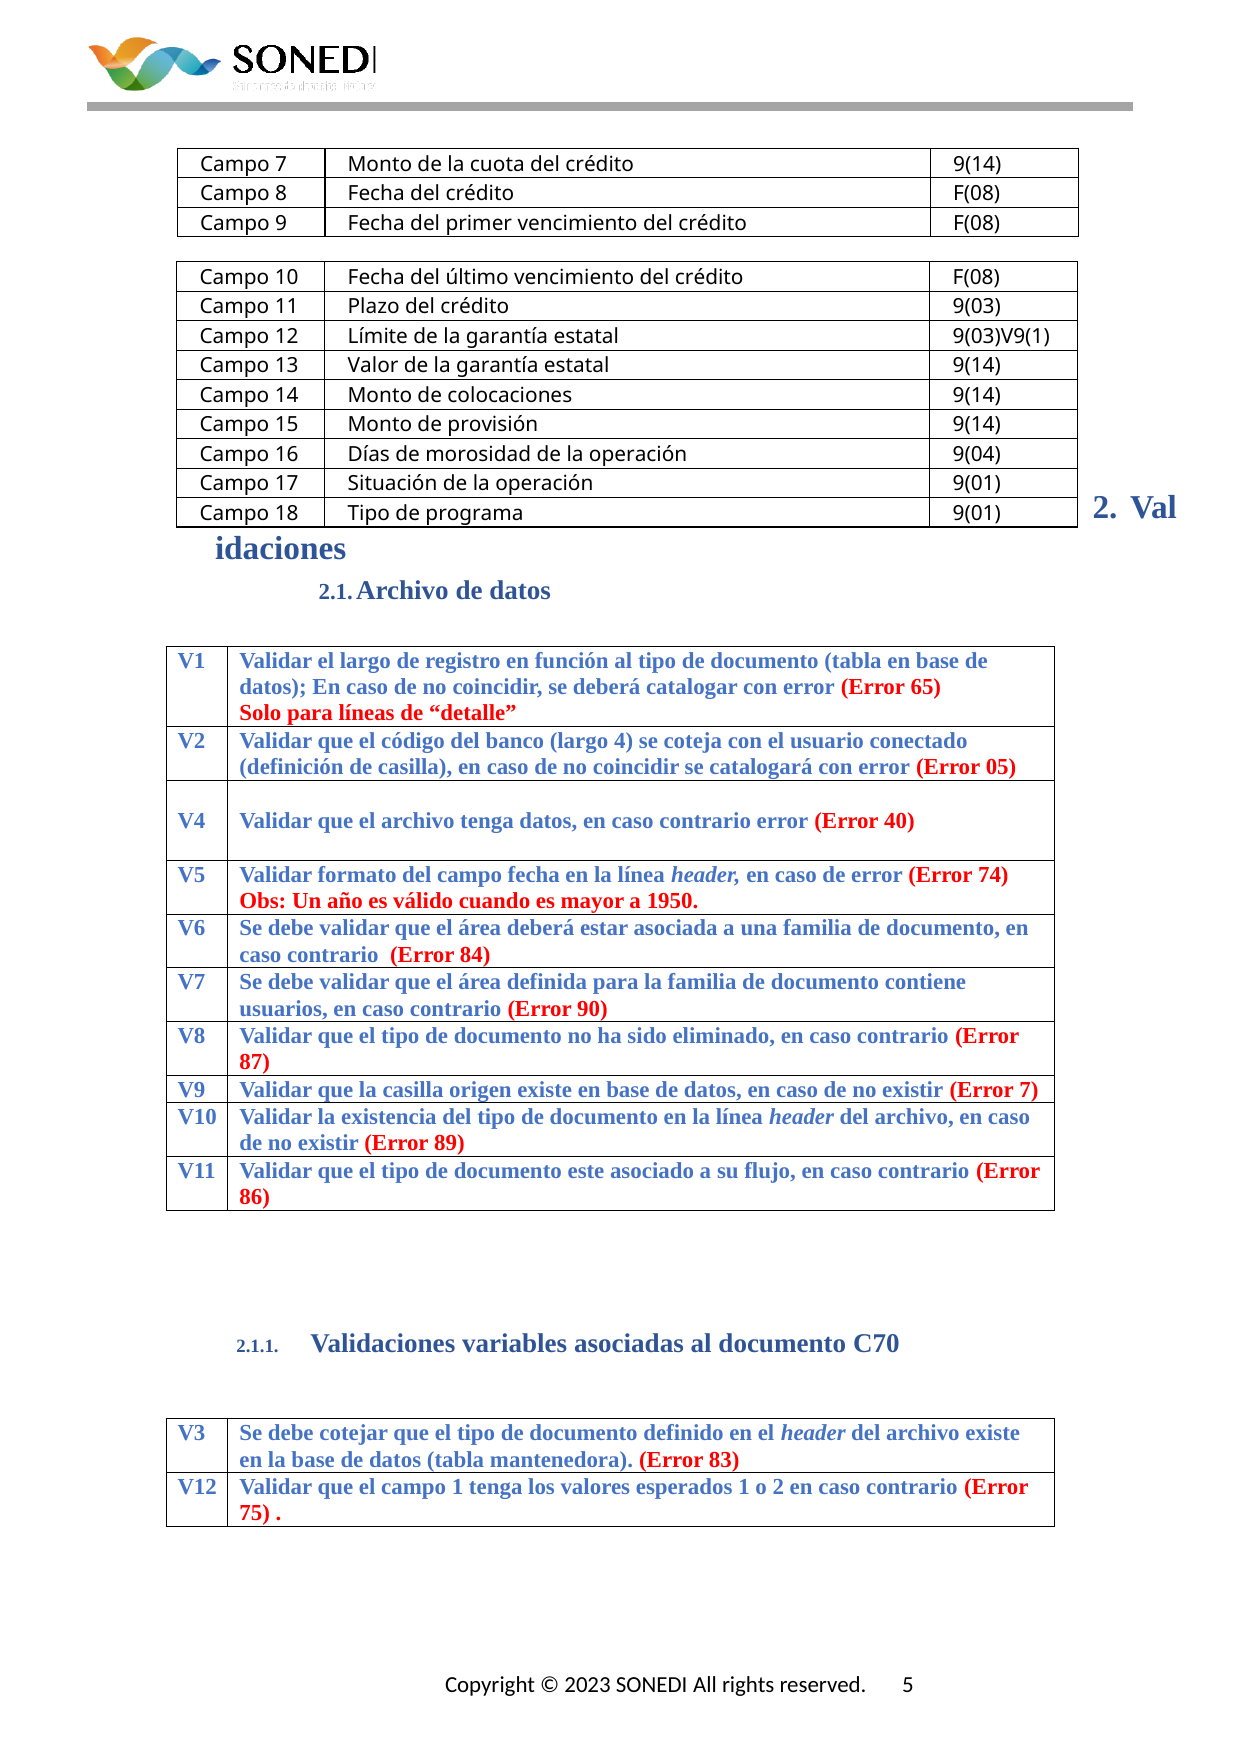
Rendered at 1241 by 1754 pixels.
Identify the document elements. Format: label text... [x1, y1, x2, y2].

table_cell 9(14) [931, 149, 1078, 177]
table_cell F(08) [931, 178, 1078, 207]
table_cell V5 [167, 861, 227, 913]
table_header Campo 10 [177, 262, 324, 291]
picture [87, 37, 376, 91]
table_cell Validar la existencia del tipo de documento en la línea header del archivo, en caso de no existir (Error 89) [228, 1103, 1054, 1156]
table_cell V4 [167, 781, 227, 860]
subtitle Validaciones [177, 487, 1181, 567]
table_cell F(08) [931, 208, 1078, 236]
table_cell Validar que el campo 1 tenga los valores esperados 1 o 2 en caso contrario (Error 75) . [228, 1473, 1054, 1526]
table_cell V9 [167, 1076, 227, 1102]
table_cell Se debe validar que el área definida para la familia de documento contiene usuarios, en caso contrario (Error 90) [228, 968, 1054, 1021]
subtitle Validaciones variables asociadas al documento C70 [236, 1327, 1181, 1358]
table_cell V10 [167, 1103, 227, 1156]
table_cell Validar que el código del banco (largo 4) se coteja con el usuario conectado (definición de casilla), en caso de no coincidir se catalogará con error (Error 05) [228, 727, 1054, 779]
table_cell V6 [167, 915, 227, 967]
table_cell Campo 8 [178, 178, 324, 207]
table_cell Campo 15 [177, 410, 324, 438]
table_header F(08) [930, 262, 1077, 291]
table_cell Validar formato del campo fecha en la línea header, en caso de error (Error 74) Obs: Un año es válido cuando es mayor a 1950. [228, 861, 1054, 913]
table_cell Límite de la garantía estatal [325, 321, 929, 349]
table_cell 9(14) [930, 380, 1077, 408]
table_cell Validar que el archivo tenga datos, en caso contrario error (Error 40) [228, 781, 1054, 860]
table_cell Fecha del primer vencimiento del crédito [326, 208, 930, 236]
table_cell Validar que el tipo de documento este asociado a su flujo, en caso contrario (Error 86) [228, 1157, 1054, 1209]
table_header V3 [167, 1419, 227, 1472]
table_cell Fecha del crédito [326, 178, 930, 207]
table_cell V8 [167, 1022, 227, 1075]
table_cell V7 [167, 968, 227, 1021]
table_header Se debe cotejar que el tipo de documento definido en el header del archivo existe en la base de datos (tabla mantenedora). (Error 83) [228, 1419, 1054, 1472]
table_cell Plazo del crédito [325, 292, 929, 320]
table_cell 9(14) [930, 410, 1077, 438]
table_cell Campo 14 [177, 380, 324, 408]
table_cell Campo 18 [177, 498, 324, 526]
table_cell V11 [167, 1157, 227, 1209]
table_cell Campo 16 [177, 439, 324, 467]
table_cell Monto de provisión [325, 410, 929, 438]
table_cell Validar que el tipo de documento no ha sido eliminado, en caso contrario (Error 87) [228, 1022, 1054, 1075]
table_cell Campo 11 [177, 292, 324, 320]
table_cell 9(04) [930, 439, 1077, 467]
table_cell Tipo de programa [325, 498, 929, 526]
table_cell V2 [167, 727, 227, 779]
table_header V1 [167, 647, 227, 726]
table_cell Campo 13 [177, 351, 324, 379]
table_cell Valor de la garantía estatal [325, 351, 929, 379]
table_cell Campo 9 [178, 208, 324, 236]
table_cell Se debe validar que el área deberá estar asociada a una familia de documento, en caso contrario (Error 84) [228, 915, 1054, 967]
table_cell 9(14) [930, 351, 1077, 379]
table_header Fecha del último vencimiento del crédito [325, 262, 929, 291]
table_cell Situación de la operación [325, 469, 929, 497]
table_header Validar el largo de registro en función al tipo de documento (tabla en base de datos); En caso de no coincidir, se deberá catalogar con error (Error 65) Solo para líneas de “detalle” [228, 647, 1054, 726]
table_cell Campo 17 [177, 469, 324, 497]
table_cell V12 [167, 1473, 227, 1526]
table_cell 9(03) [930, 292, 1077, 320]
table_cell Campo 12 [177, 321, 324, 349]
table_cell 9(01) [930, 498, 1077, 526]
subtitle Archivo de datos [318, 574, 1181, 605]
table_cell Monto de colocaciones [325, 380, 929, 408]
table_cell Monto de la cuota del crédito [326, 149, 930, 177]
table_cell 9(01) [930, 469, 1077, 497]
table_cell 9(03)V9(1) [930, 321, 1077, 349]
table_cell Campo 7 [178, 149, 324, 177]
table_cell Días de morosidad de la operación [325, 439, 929, 467]
table_cell Validar que la casilla origen existe en base de datos, en caso de no existir (Error 7) [228, 1076, 1054, 1102]
